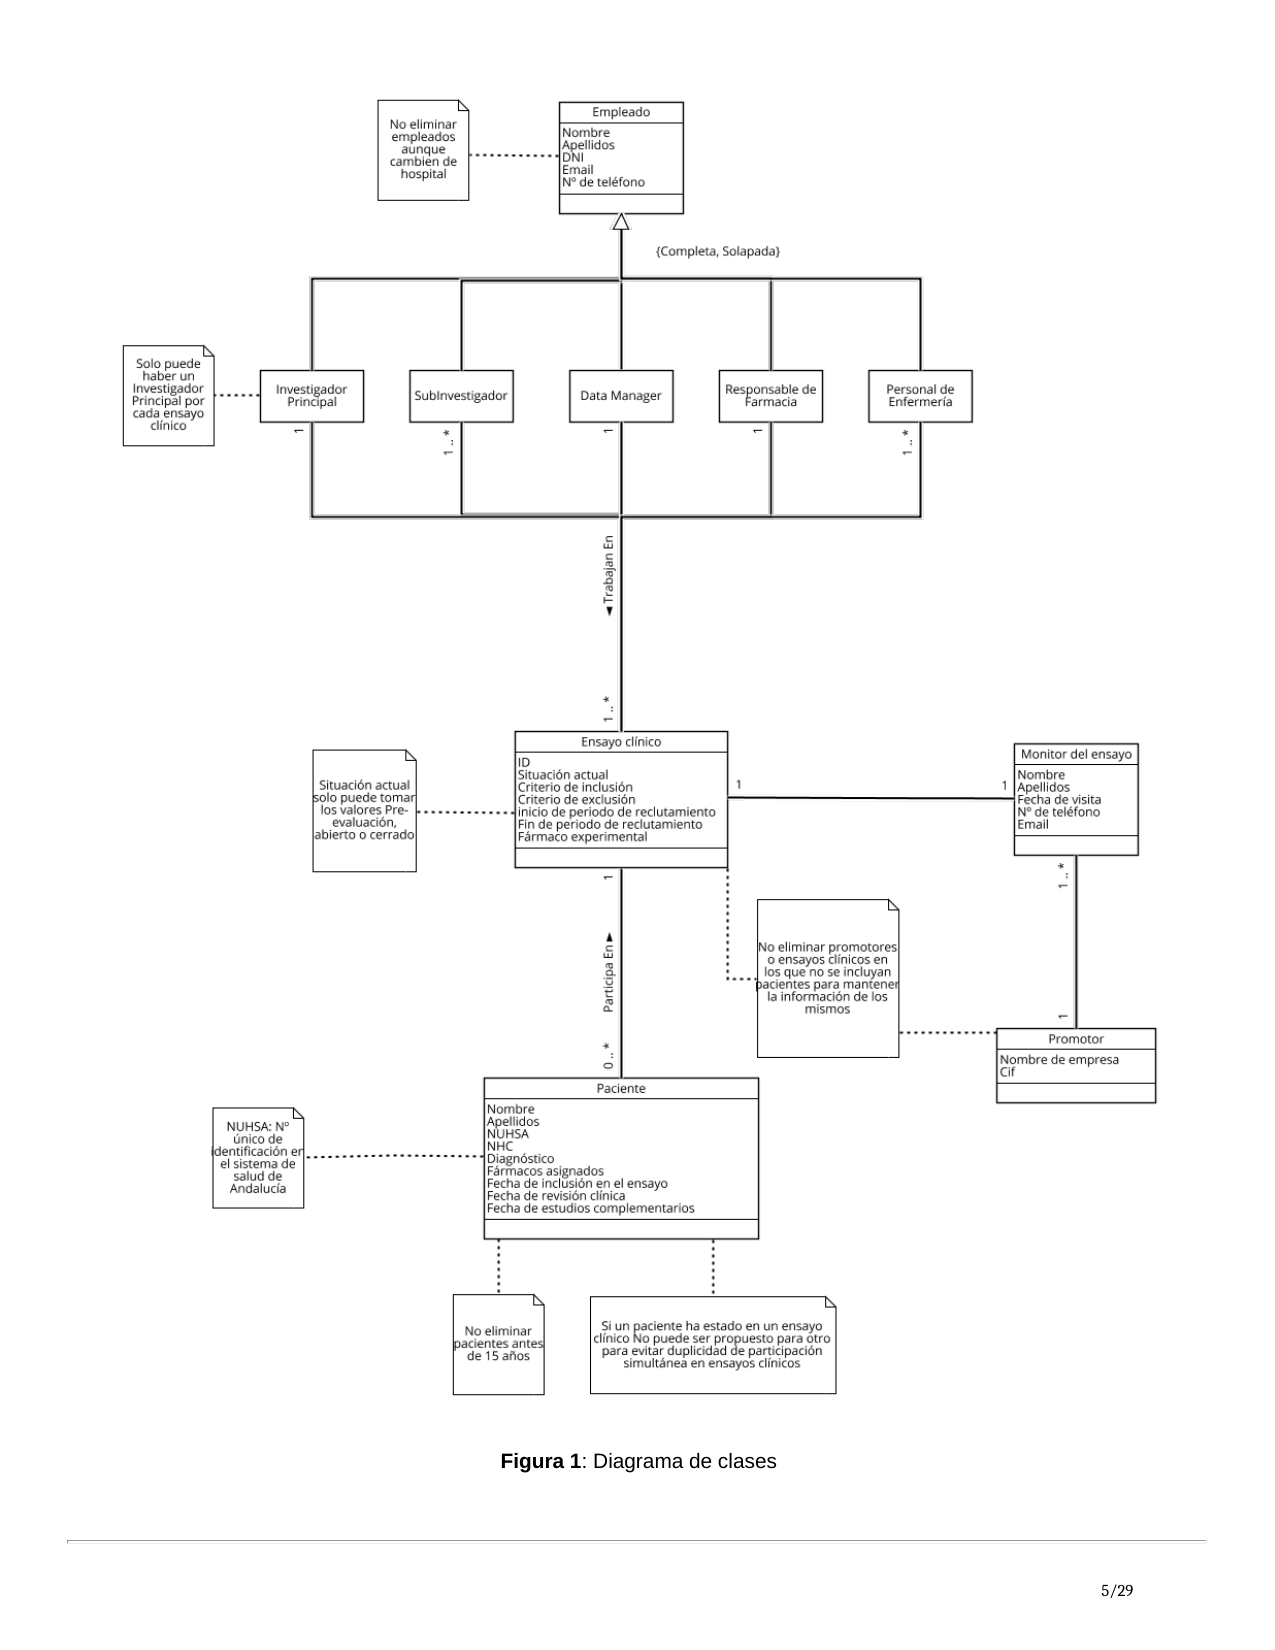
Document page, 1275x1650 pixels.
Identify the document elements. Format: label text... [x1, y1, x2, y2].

picture [97, 74, 1181, 1420]
text Figura 1: Diagrama de clases [69, 1449, 1209, 1473]
